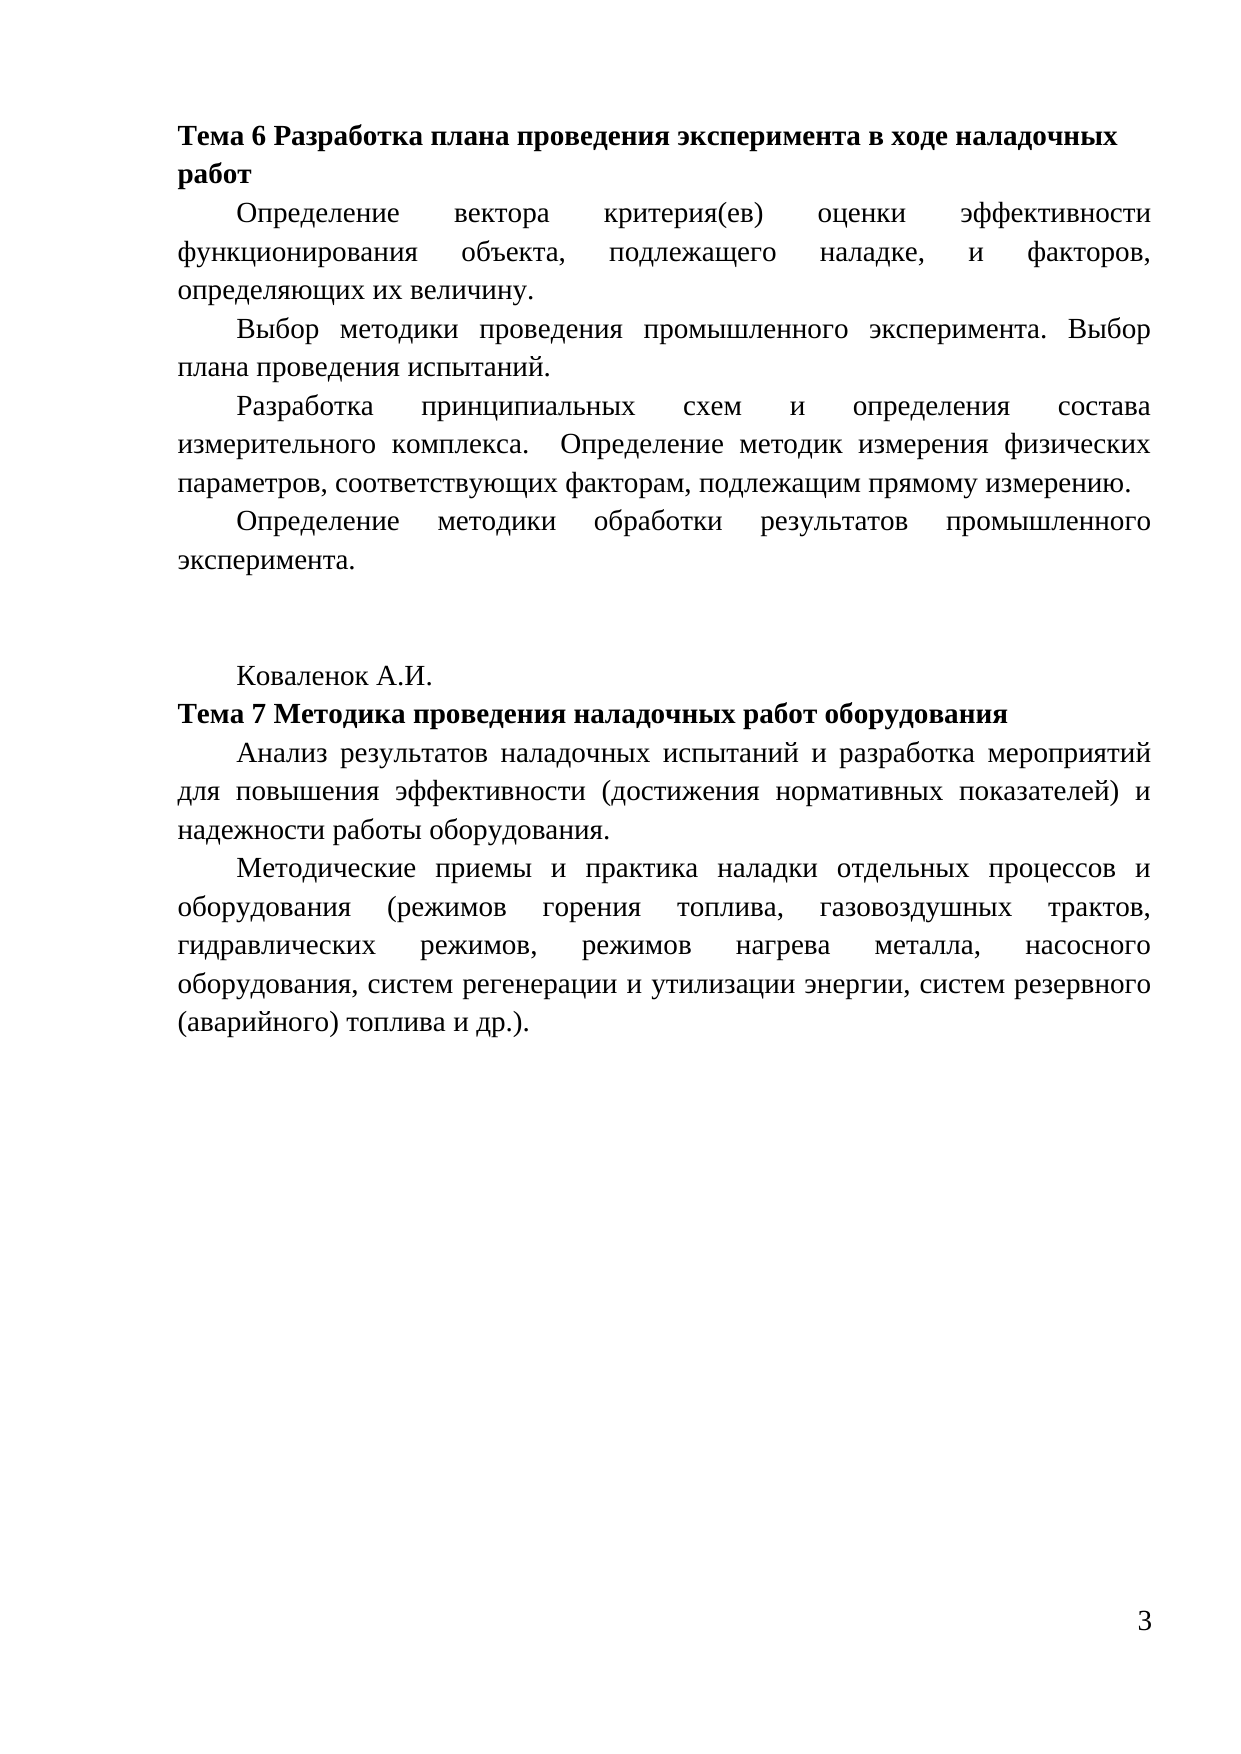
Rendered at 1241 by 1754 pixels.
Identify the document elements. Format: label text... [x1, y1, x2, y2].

text Разработка принципиальных схем и определения состава измерительного комплекса. Определение методик измерения физических параметров, соответствующих факторам, подлежащим прямому измерению. [177, 388, 1152, 498]
text Анализ результатов наладочных испытаний и разработка мероприятий для повышения эффективности (достижения нормативных показателей) и надежности работы оборудования. [177, 735, 1152, 845]
text Выбор методики проведения промышленного эксперимента. Выбор плана проведения испытаний. [177, 311, 1152, 383]
text Коваленок А.И. [177, 658, 1152, 691]
text Определение методики обработки результатов промышленного эксперимента. [177, 503, 1152, 576]
text Тема 6 Разработка плана проведения эксперимента в ходе наладочных работ [177, 118, 1152, 190]
text Определение вектора критерия(ев) оценки эффективности функционирования объекта, подлежащего наладке, и факторов, определяющих их величину. [177, 195, 1152, 306]
text Тема 7 Методика проведения наладочных работ оборудования [177, 696, 1152, 730]
text Методические приемы и практика наладки отдельных процессов и оборудования (режимов горения топлива, газовоздушных трактов, гидравлических режимов, режимов нагрева металла, насосного оборудования, систем регенерации и утилизации энергии, систем резервного (аварийного) топлива и др.). [177, 850, 1152, 1038]
